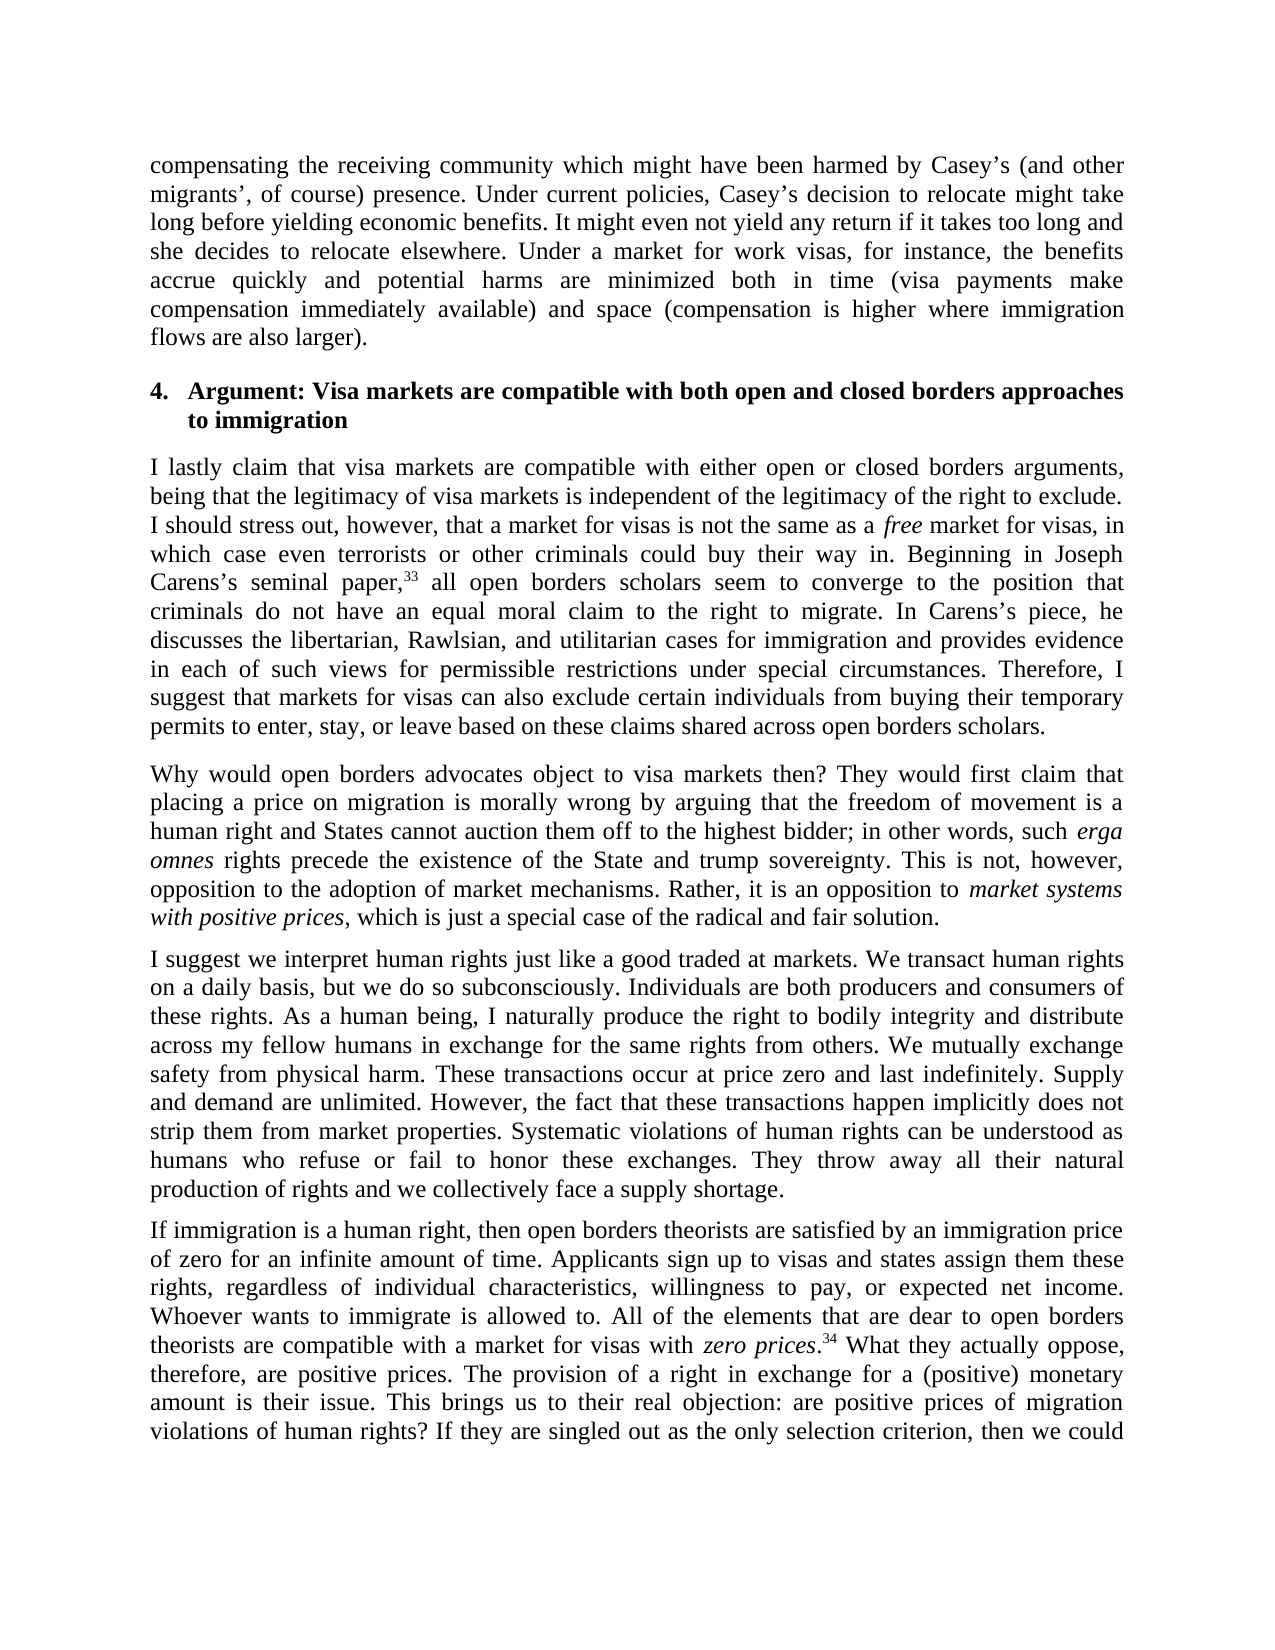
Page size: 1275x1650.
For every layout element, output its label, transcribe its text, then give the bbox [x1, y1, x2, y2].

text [150, 1215, 1125, 1445]
subtitle Argument: Visa markets are compatible with both open and closed borders approaches to immigration [150, 376, 1125, 434]
text Why would open borders advocates object to visa markets then? They would first claim that placing a price on migration is morally wrong by arguing that the freedom of movement is a human right and States cannot auction them off to the highest bidder; in other words, such erga omnes rights precede the existence of the State and trump sovereignty. This is not, however, opposition to the adoption of market mechanisms. Rather, it is an opposition to market systems with positive prices, which is just a special case of the radical and fair solution. [150, 759, 1125, 931]
text I suggest we interpret human rights just like a good traded at markets. We transact human rights on a daily basis, but we do so subconsciously. Individuals are both producers and consumers of these rights. As a human being, I naturally produce the right to bodily integrity and distribute across my fellow humans in exchange for the same rights from others. We mutually exchange safety from physical harm. These transactions occur at price zero and last indefinitely. Supply and demand are unlimited. However, the fact that these transactions happen implicitly does not strip them from market properties. Systematic violations of human rights can be understood as humans who refuse or fail to honor these exchanges. They throw away all their natural production of rights and we collectively face a supply shortage. [150, 944, 1125, 1202]
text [150, 150, 1125, 351]
text I lastly claim that visa markets are compatible with either open or closed borders arguments, being that the legitimacy of visa markets is independent of the legitimacy of the right to exclude. I should stress out, however, that a market for visas is not the same as a free market for visas, in which case even terrorists or other criminals could buy their way in. Beginning in Joseph Carens’s seminal paper, all open borders scholars seem to converge to the position that criminals do not have an equal moral claim to the right to migrate. In Carens’s piece, he discusses the libertarian, Rawlsian, and utilitarian cases for immigration and provides evidence in each of such views for permissible restrictions under special circumstances. Therefore, I suggest that markets for visas can also exclude certain individuals from buying their temporary permits to enter, stay, or leave based on these claims shared across open borders scholars. [150, 452, 1125, 740]
